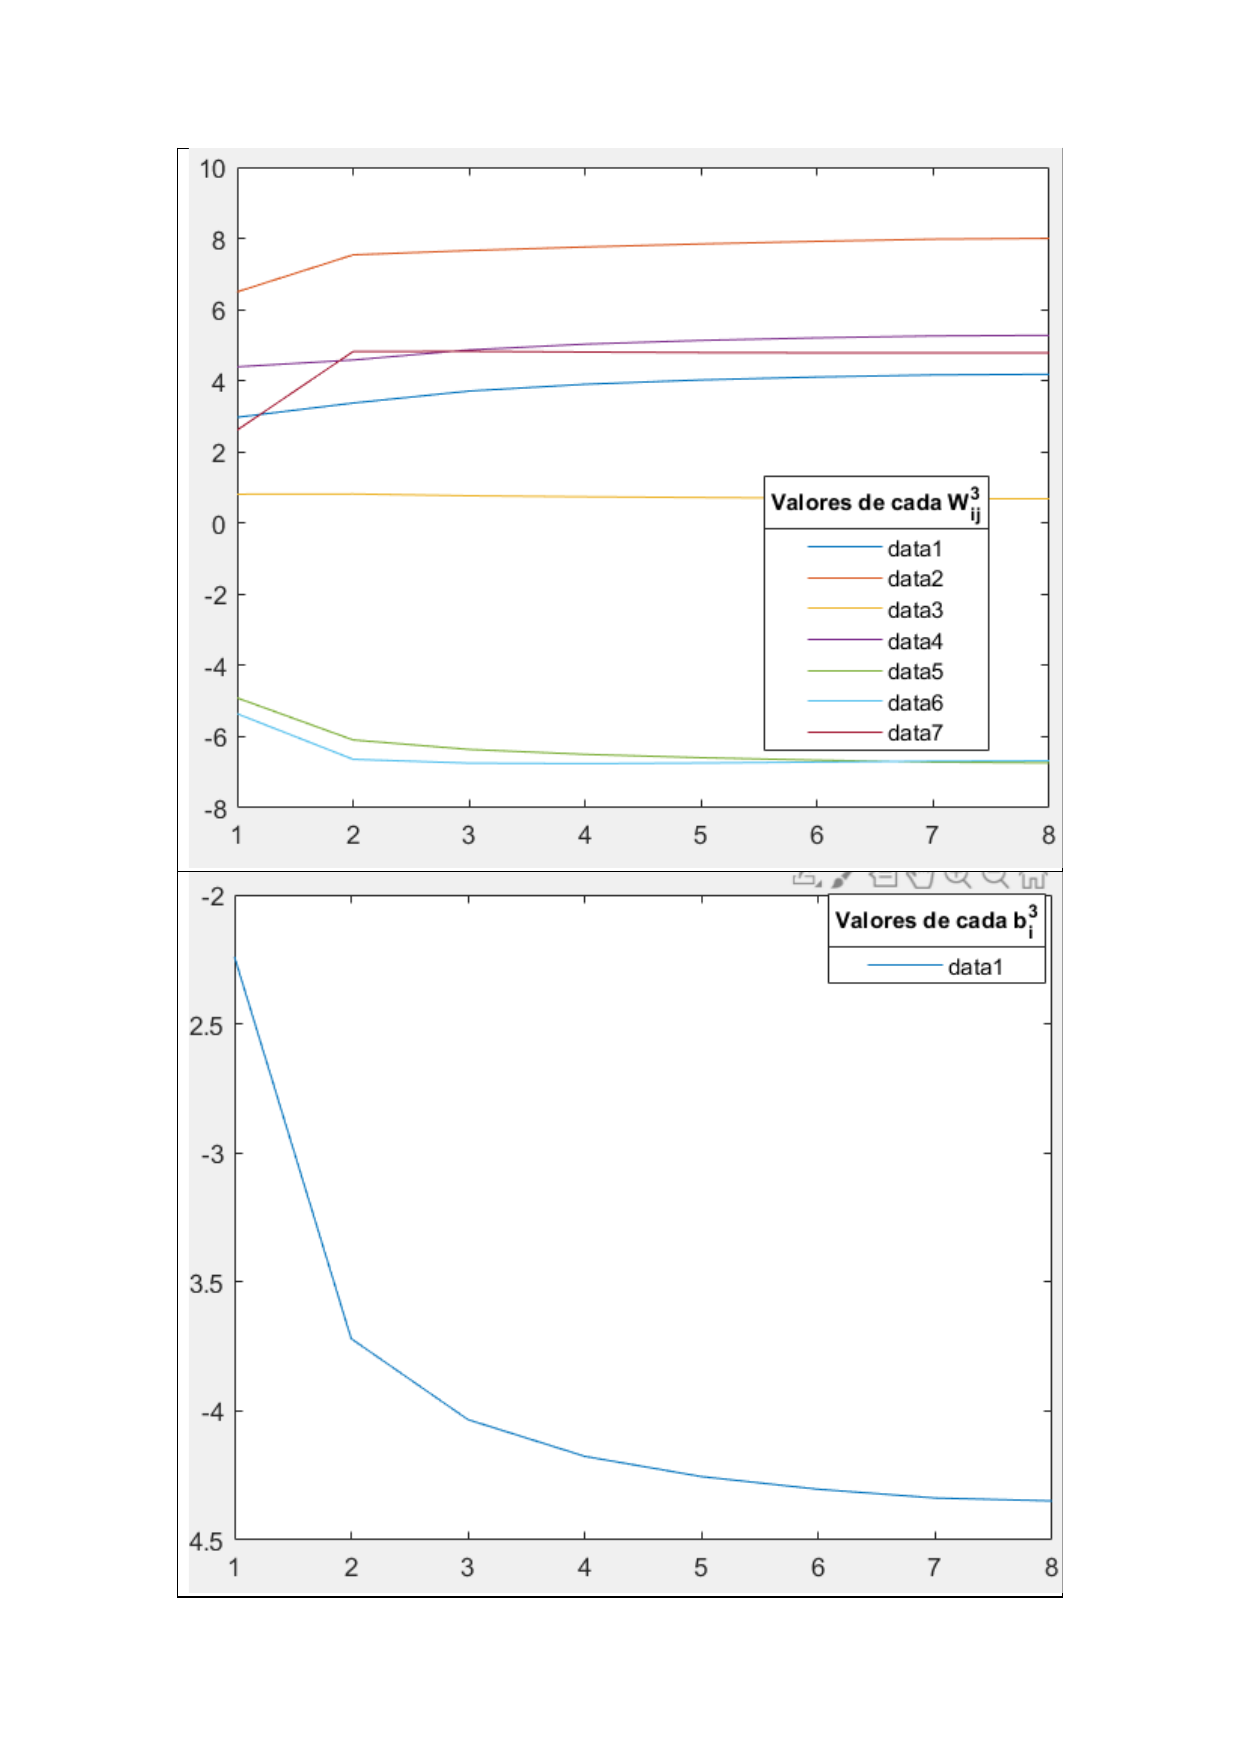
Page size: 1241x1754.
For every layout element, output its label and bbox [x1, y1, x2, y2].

table_cell [178, 149, 1062, 871]
picture [188, 148, 1063, 868]
picture [188, 872, 1063, 1593]
table_cell [178, 872, 1062, 1596]
